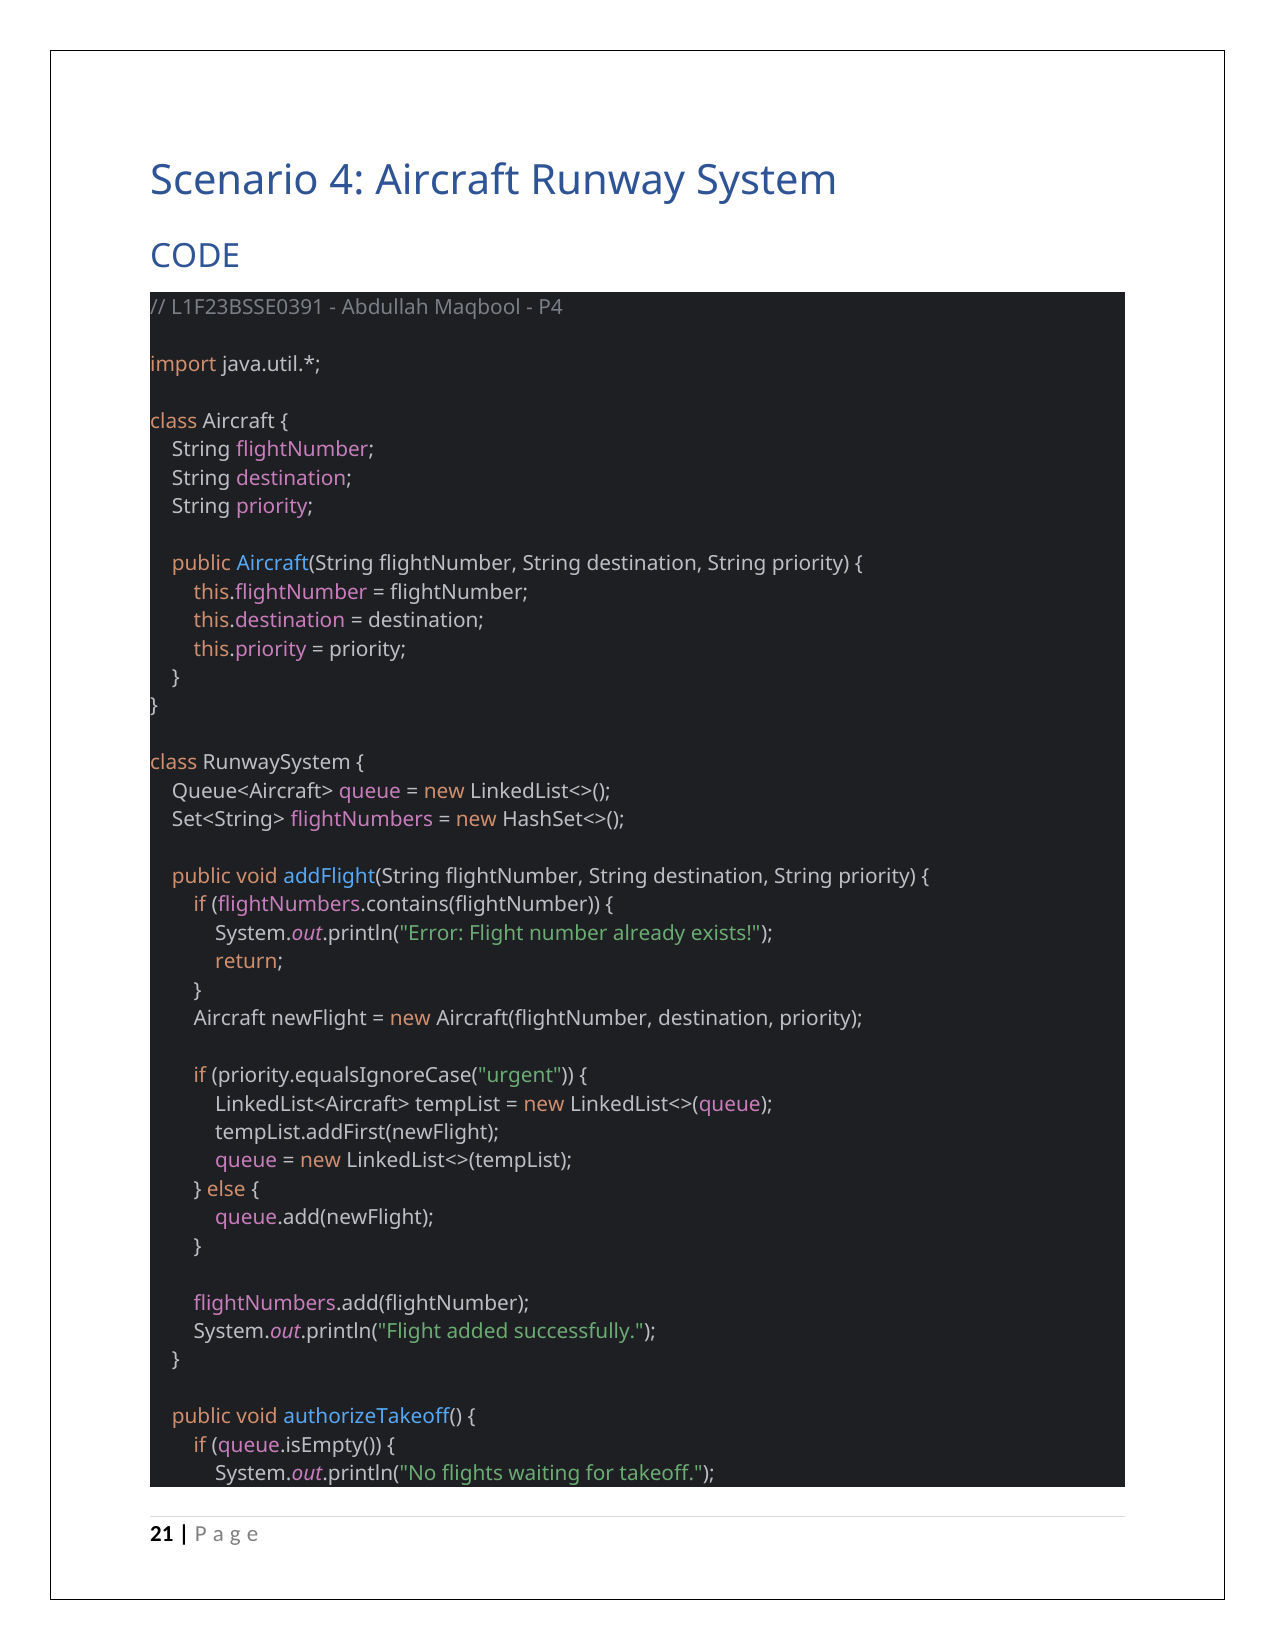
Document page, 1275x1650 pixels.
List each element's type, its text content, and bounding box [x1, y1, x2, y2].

subtitle Scenario 4: Aircraft Runway System [150, 150, 1125, 207]
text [150, 292, 1125, 1487]
subtitle CODE [150, 232, 1125, 277]
